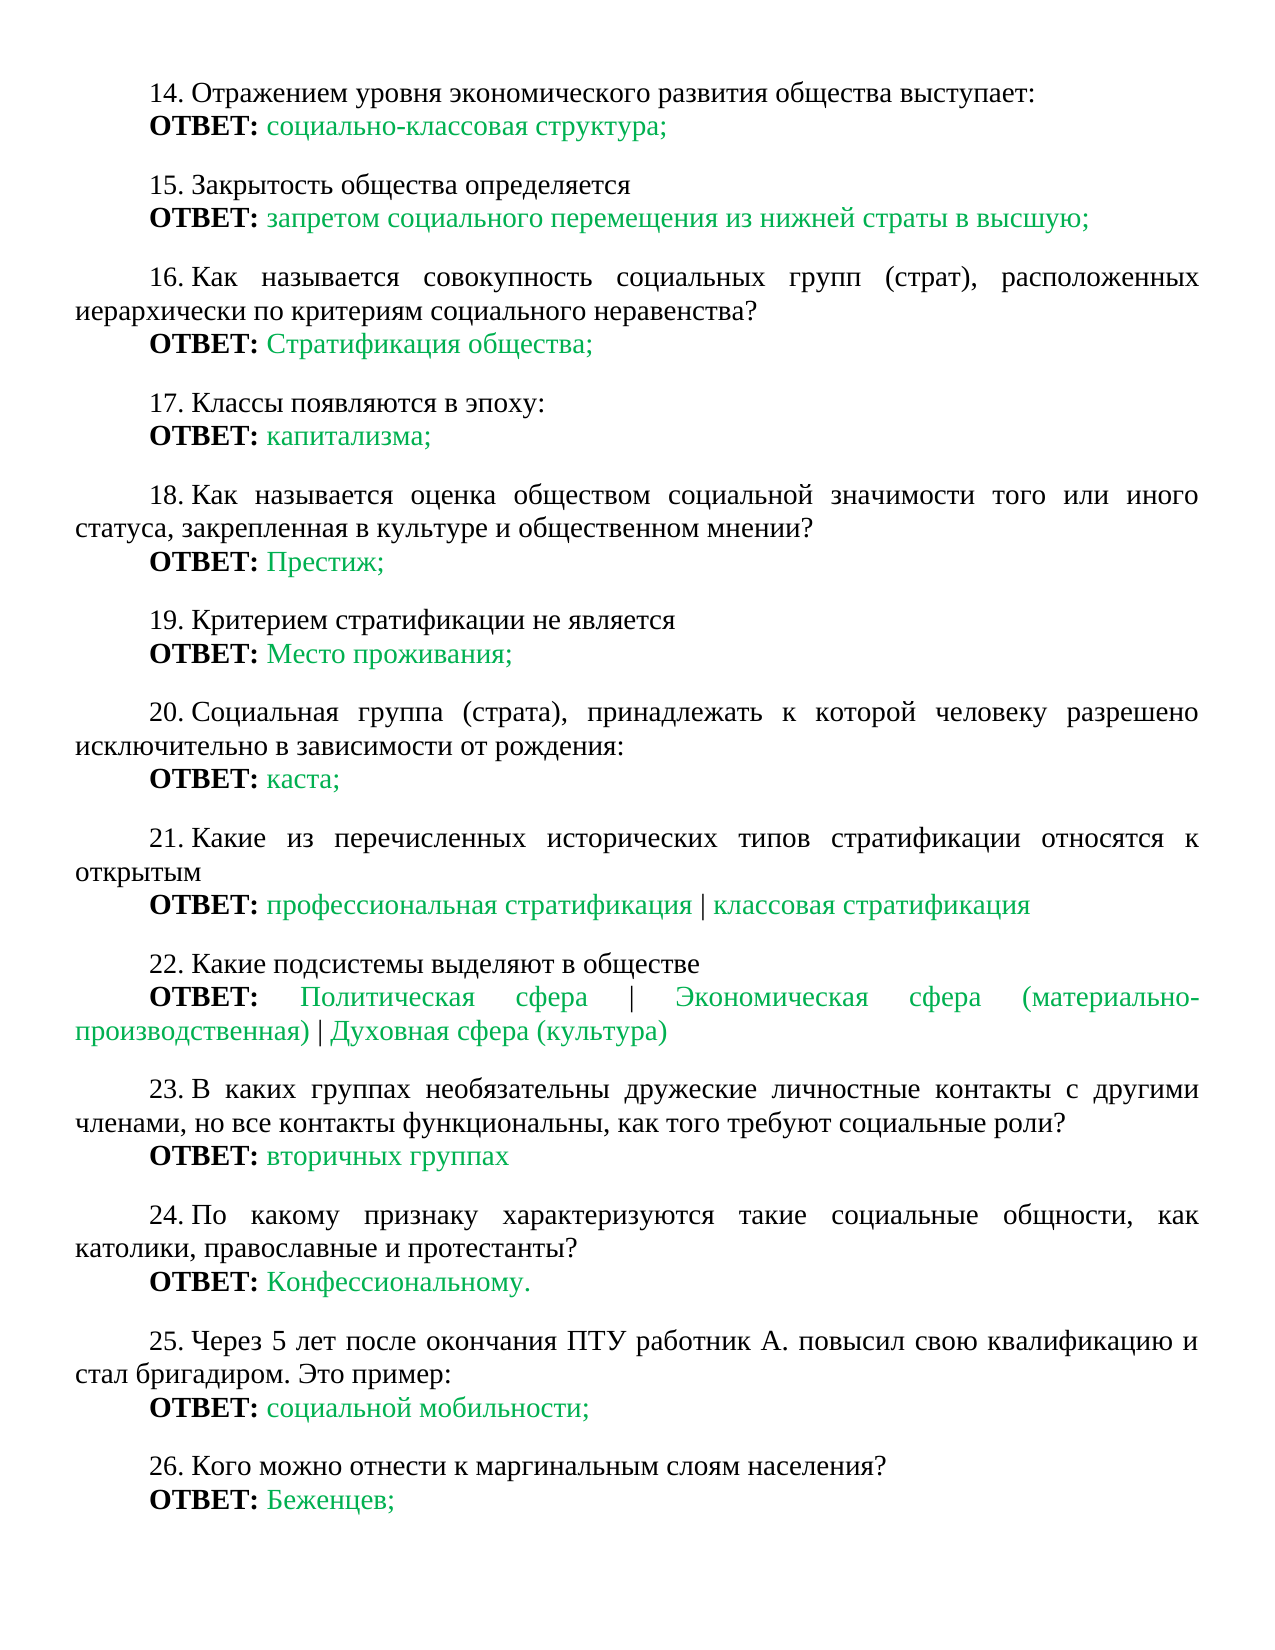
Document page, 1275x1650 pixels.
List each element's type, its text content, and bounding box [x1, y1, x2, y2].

text ОТВЕТ: Беженцев; [75, 1482, 1200, 1515]
text ОТВЕТ: Политическая сфера | Экономическая сфера (материально-производственная) | Духовная сфера (культура) [75, 979, 1200, 1046]
text ОТВЕТ: Престиж; [75, 544, 1200, 577]
list Закрытость общества определяется [149, 167, 1200, 201]
list Критерием стратификации не является [149, 602, 1200, 636]
text ОТВЕТ: профессиональная стратификация | классовая стратификация [75, 887, 1200, 921]
list Как называется оценка обществом социальной значимости того или иного статуса, закрепленная в культуре и общественном мнении? [75, 477, 1200, 544]
text ОТВЕТ: вторичных группах [75, 1138, 1200, 1172]
text ОТВЕТ: каста; [75, 762, 1200, 795]
list В каких группах необязательны дружеские личностные контакты с другими членами, но все контакты функциональны, как того требуют социальные роли? [75, 1071, 1200, 1138]
text ОТВЕТ: запретом социального перемещения из нижней страты в высшую; [75, 201, 1200, 234]
list Как называется совокупность социальных групп (страт), расположенных иерархически по критериям социального неравенства? [75, 259, 1200, 326]
list Классы появляются в эпоху: [149, 385, 1200, 418]
list Через 5 лет после окончания ПТУ работник А. повысил свою квалификацию и стал бригадиром. Это пример: [75, 1323, 1200, 1390]
list По какому признаку характеризуются такие социальные общности, как католики, православные и протестанты? [75, 1197, 1200, 1264]
text ОТВЕТ: капитализма; [75, 418, 1200, 452]
text ОТВЕТ: социально-классовая структура; [75, 108, 1200, 142]
text ОТВЕТ: Стратификация общества; [75, 326, 1200, 360]
text ОТВЕТ: Место проживания; [75, 636, 1200, 669]
list Отражением уровня экономического развития общества выступает: [149, 75, 1200, 108]
list Какие из перечисленных исторических типов стратификации относятся к открытым [75, 820, 1200, 887]
list Кого можно отнести к маргинальным слоям населения? [149, 1448, 1200, 1482]
list Какие подсистемы выделяют в обществе [149, 946, 1200, 979]
text ОТВЕТ: Конфессиональному. [75, 1264, 1200, 1298]
text ОТВЕТ: социальной мобильности; [75, 1390, 1200, 1423]
list Социальная группа (страта), принадлежать к которой человеку разрешено исключительно в зависимости от рождения: [75, 694, 1200, 762]
